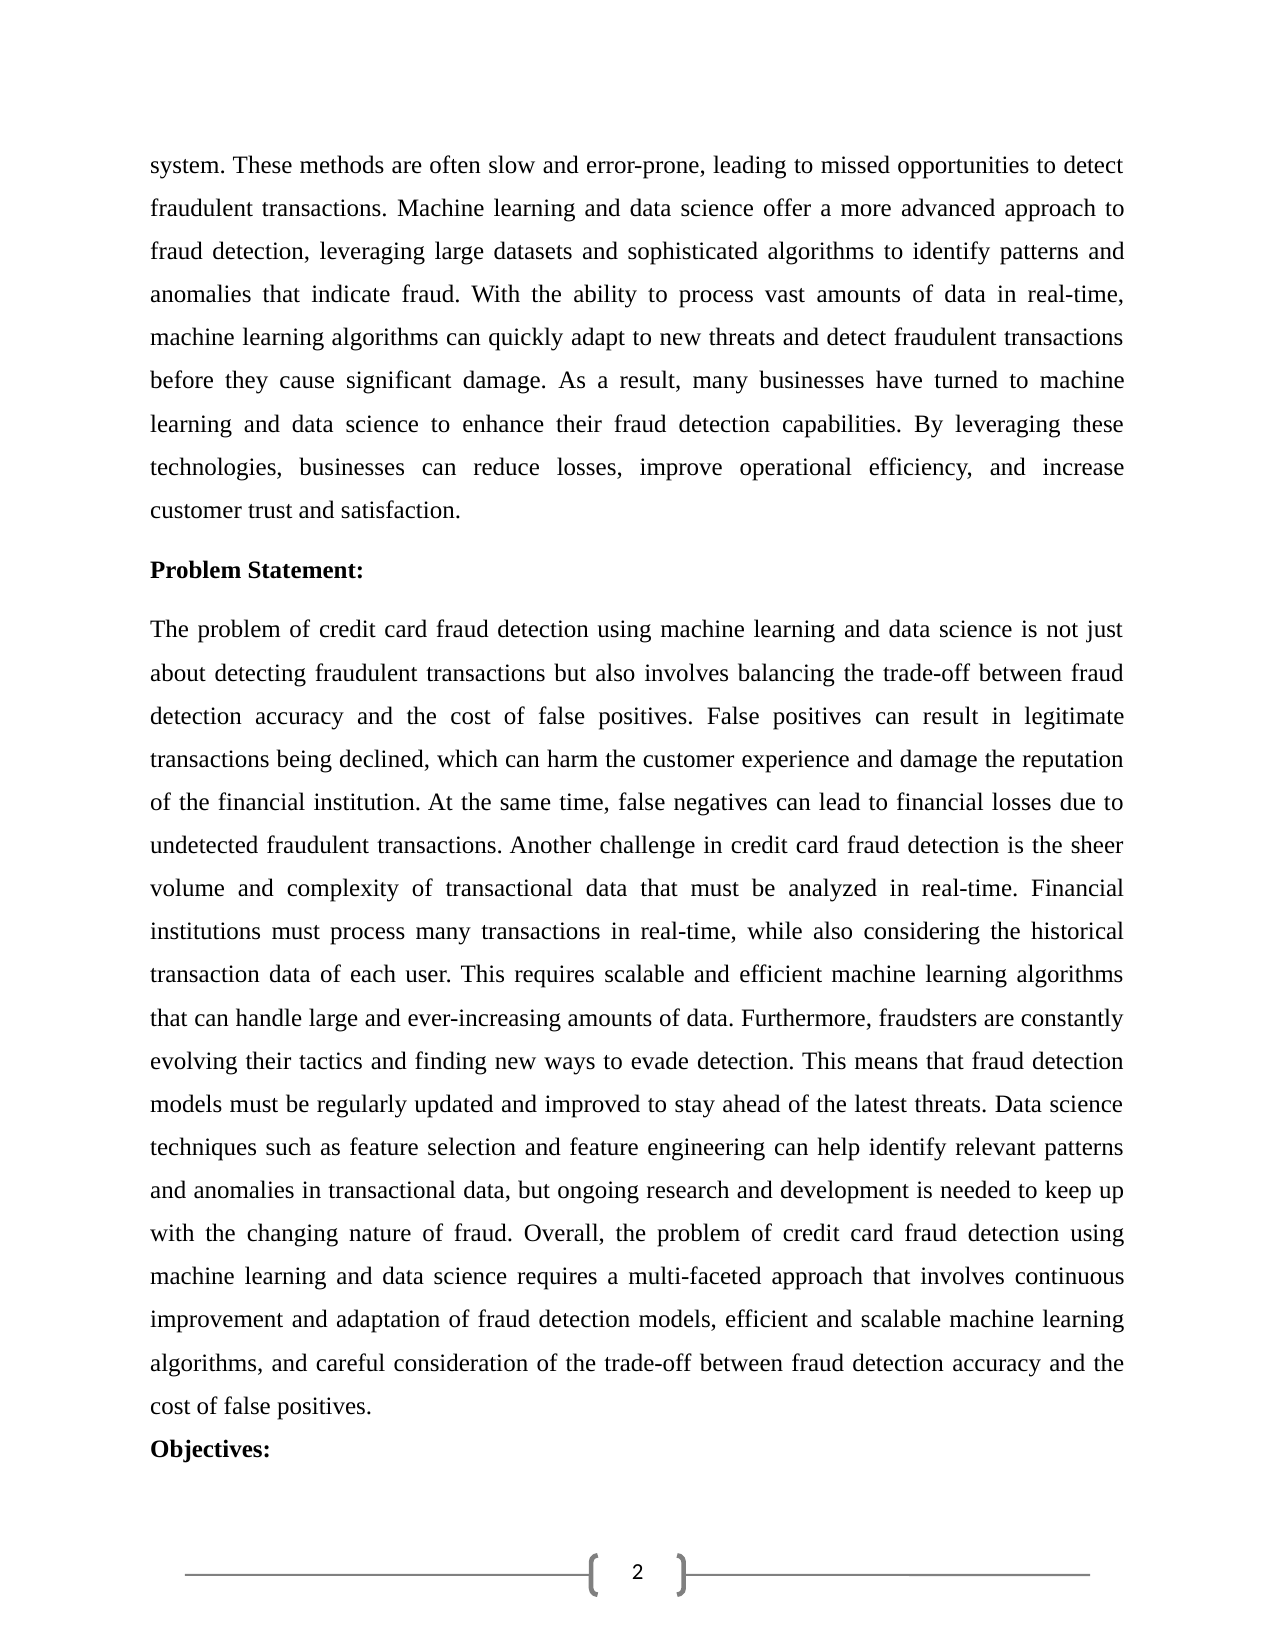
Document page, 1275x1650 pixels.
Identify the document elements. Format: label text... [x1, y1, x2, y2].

text Problem Statement: [150, 555, 1125, 583]
text The problem of credit card fraud detection using machine learning and data science is not just about detecting fraudulent transactions but also involves balancing the trade-off between fraud detection accuracy and the cost of false positives. False positives can result in legitimate transactions being declined, which can harm the customer experience and damage the reputation of the financial institution. At the same time, false negatives can lead to financial losses due to undetected fraudulent transactions. Another challenge in credit card fraud detection is the sheer volume and complexity of transactional data that must be analyzed in real-time. Financial institutions must process many transactions in real-time, while also considering the historical transaction data of each user. This requires scalable and efficient machine learning algorithms that can handle large and ever-increasing amounts of data. Furthermore, fraudsters are constantly evolving their tactics and finding new ways to evade detection. This means that fraud detection models must be regularly updated and improved to stay ahead of the latest threats. Data science techniques such as feature selection and feature engineering can help identify relevant patterns and anomalies in transactional data, but ongoing research and development is needed to keep up with the changing nature of fraud. Overall, the problem of credit card fraud detection using machine learning and data science requires a multi-faceted approach that involves continuous improvement and adaptation of fraud detection models, efficient and scalable machine learning algorithms, and careful consideration of the trade-off between fraud detection accuracy and the cost of false positives. [150, 614, 1125, 1419]
text Objectives: [150, 1434, 1125, 1463]
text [150, 150, 1125, 524]
